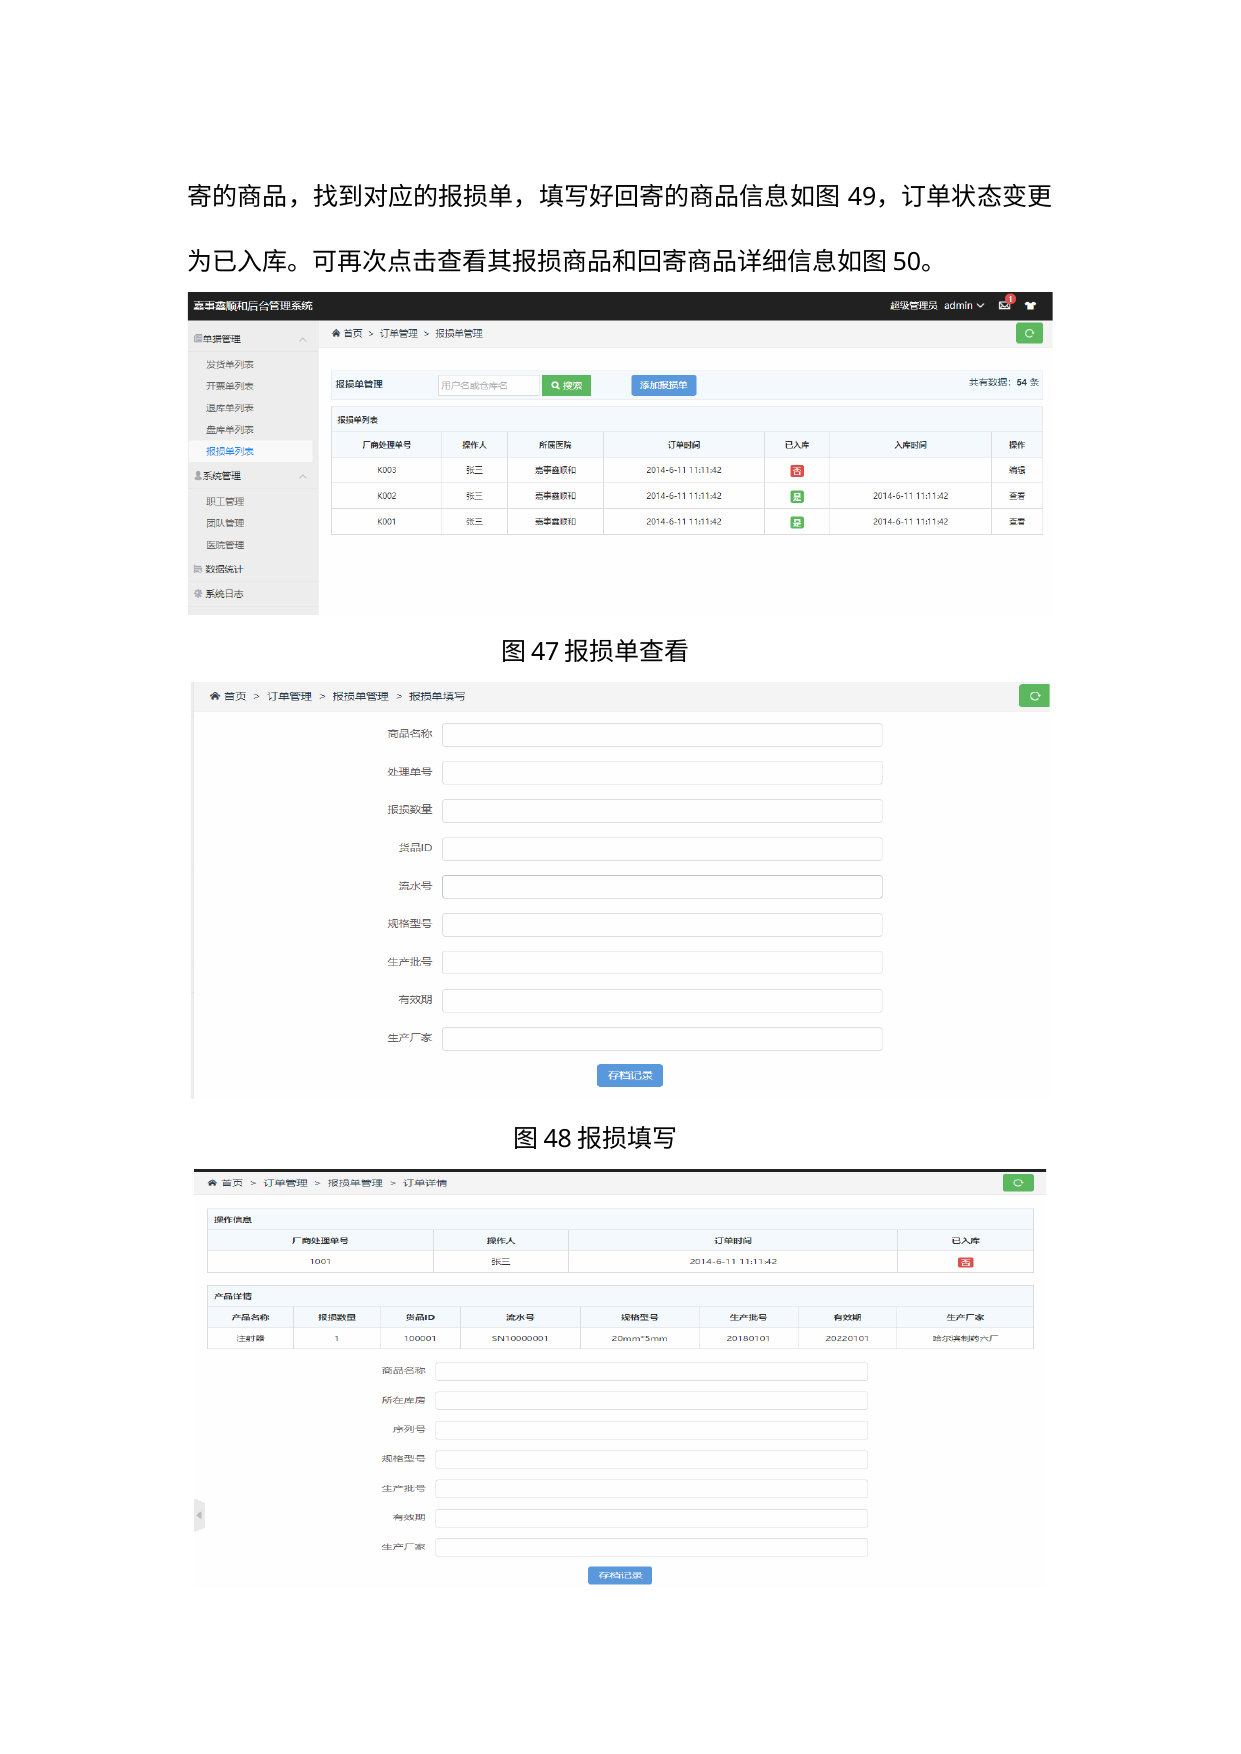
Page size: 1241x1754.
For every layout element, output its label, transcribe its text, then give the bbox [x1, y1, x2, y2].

picture [190, 682, 1050, 1099]
picture [187, 292, 1053, 615]
picture [194, 1169, 1047, 1588]
text 图47报损单查看 [137, 617, 1053, 682]
text 图48报损填写 [137, 1104, 1053, 1169]
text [187, 162, 1053, 292]
